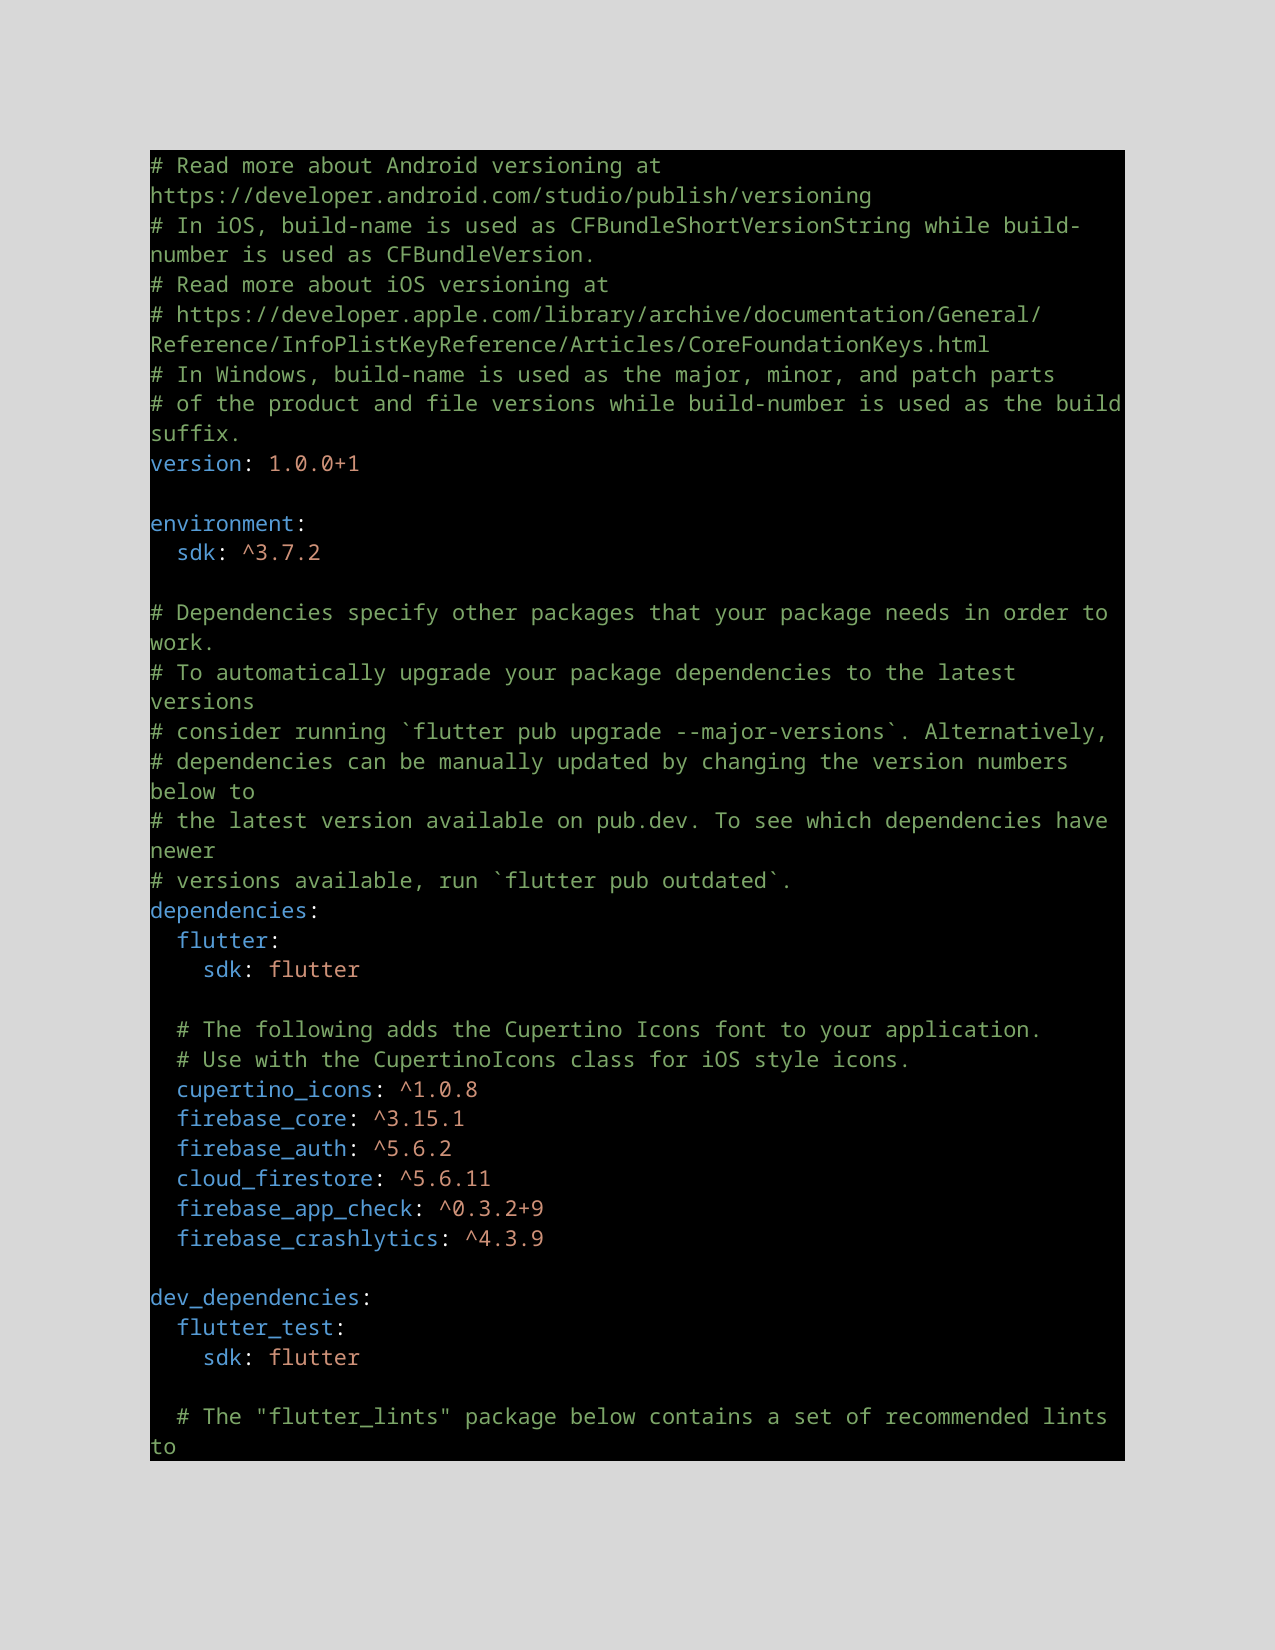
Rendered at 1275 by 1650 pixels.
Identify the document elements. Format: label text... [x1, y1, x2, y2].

text # In Windows, build-name is used as the major, minor, and patch parts [150, 358, 1125, 388]
text # To automatically upgrade your package dependencies to the latest versions [150, 656, 1125, 716]
text # https://developer.apple.com/library/archive/documentation/General/Reference/InfoPlistKeyReference/Articles/CoreFoundationKeys.html [150, 299, 1125, 358]
text # In iOS, build-name is used as CFBundleShortVersionString while build-number is used as CFBundleVersion. [150, 209, 1125, 269]
text # Read more about Android versioning at https://developer.android.com/studio/publish/versioning [150, 150, 1125, 209]
text firebase_auth: ^5.6.2 [150, 1133, 1125, 1163]
text firebase_crashlytics: ^4.3.9 [150, 1222, 1125, 1252]
text firebase_core: ^3.15.1 [150, 1103, 1125, 1133]
text sdk: flutter [150, 954, 1125, 984]
text # Use with the CupertinoIcons class for iOS style icons. [150, 1044, 1125, 1073]
text # Read more about iOS versioning at [150, 269, 1125, 299]
text cloud_firestore: ^5.6.11 [150, 1163, 1125, 1193]
text sdk: ^3.7.2 [150, 537, 1125, 567]
text # the latest version available on pub.dev. To see which dependencies have newer [150, 805, 1125, 865]
text sdk: flutter [150, 1342, 1125, 1371]
text # The "flutter_lints" package below contains a set of recommended lints to [150, 1401, 1125, 1461]
text dev_dependencies: [150, 1282, 1125, 1312]
text version: 1.0.0+1 [150, 448, 1125, 478]
text # Dependencies specify other packages that your package needs in order to work. [150, 597, 1125, 656]
text # of the product and file versions while build-number is used as the build suffix. [150, 388, 1125, 448]
text # versions available, run `flutter pub outdated`. [150, 865, 1125, 895]
text firebase_app_check: ^0.3.2+9 [150, 1193, 1125, 1222]
text cupertino_icons: ^1.0.8 [150, 1073, 1125, 1103]
text # The following adds the Cupertino Icons font to your application. [150, 1014, 1125, 1044]
text dependencies: [150, 895, 1125, 924]
text # dependencies can be manually updated by changing the version numbers below to [150, 746, 1125, 805]
text # consider running `flutter pub upgrade --major-versions`. Alternatively, [150, 716, 1125, 746]
text flutter: [150, 924, 1125, 954]
text environment: [150, 507, 1125, 537]
text flutter_test: [150, 1312, 1125, 1342]
